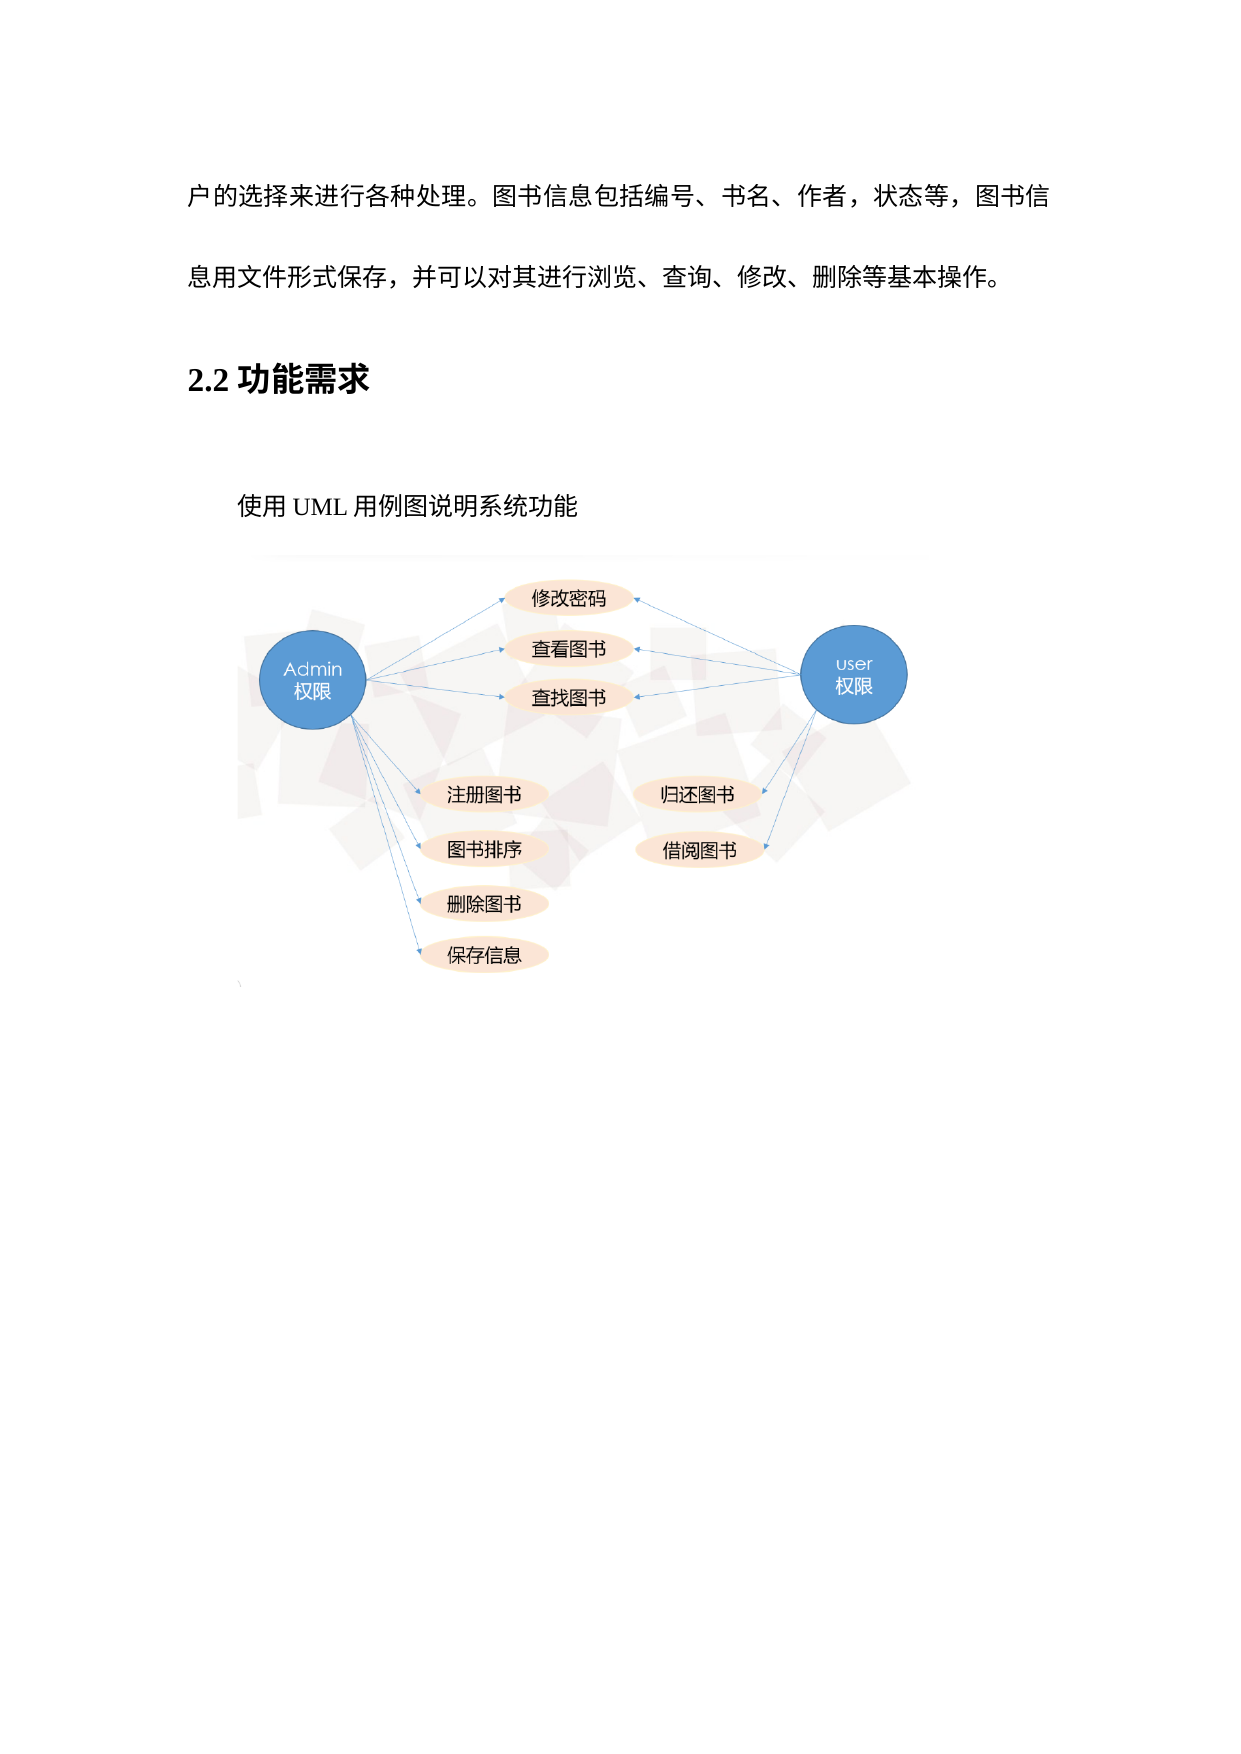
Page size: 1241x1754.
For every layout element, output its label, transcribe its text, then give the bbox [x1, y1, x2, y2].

picture [237, 555, 930, 987]
text 使用UML用例图说明系统功能 [187, 472, 1053, 537]
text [187, 162, 1053, 308]
subtitle 2.2 功能需求 [187, 344, 1053, 409]
